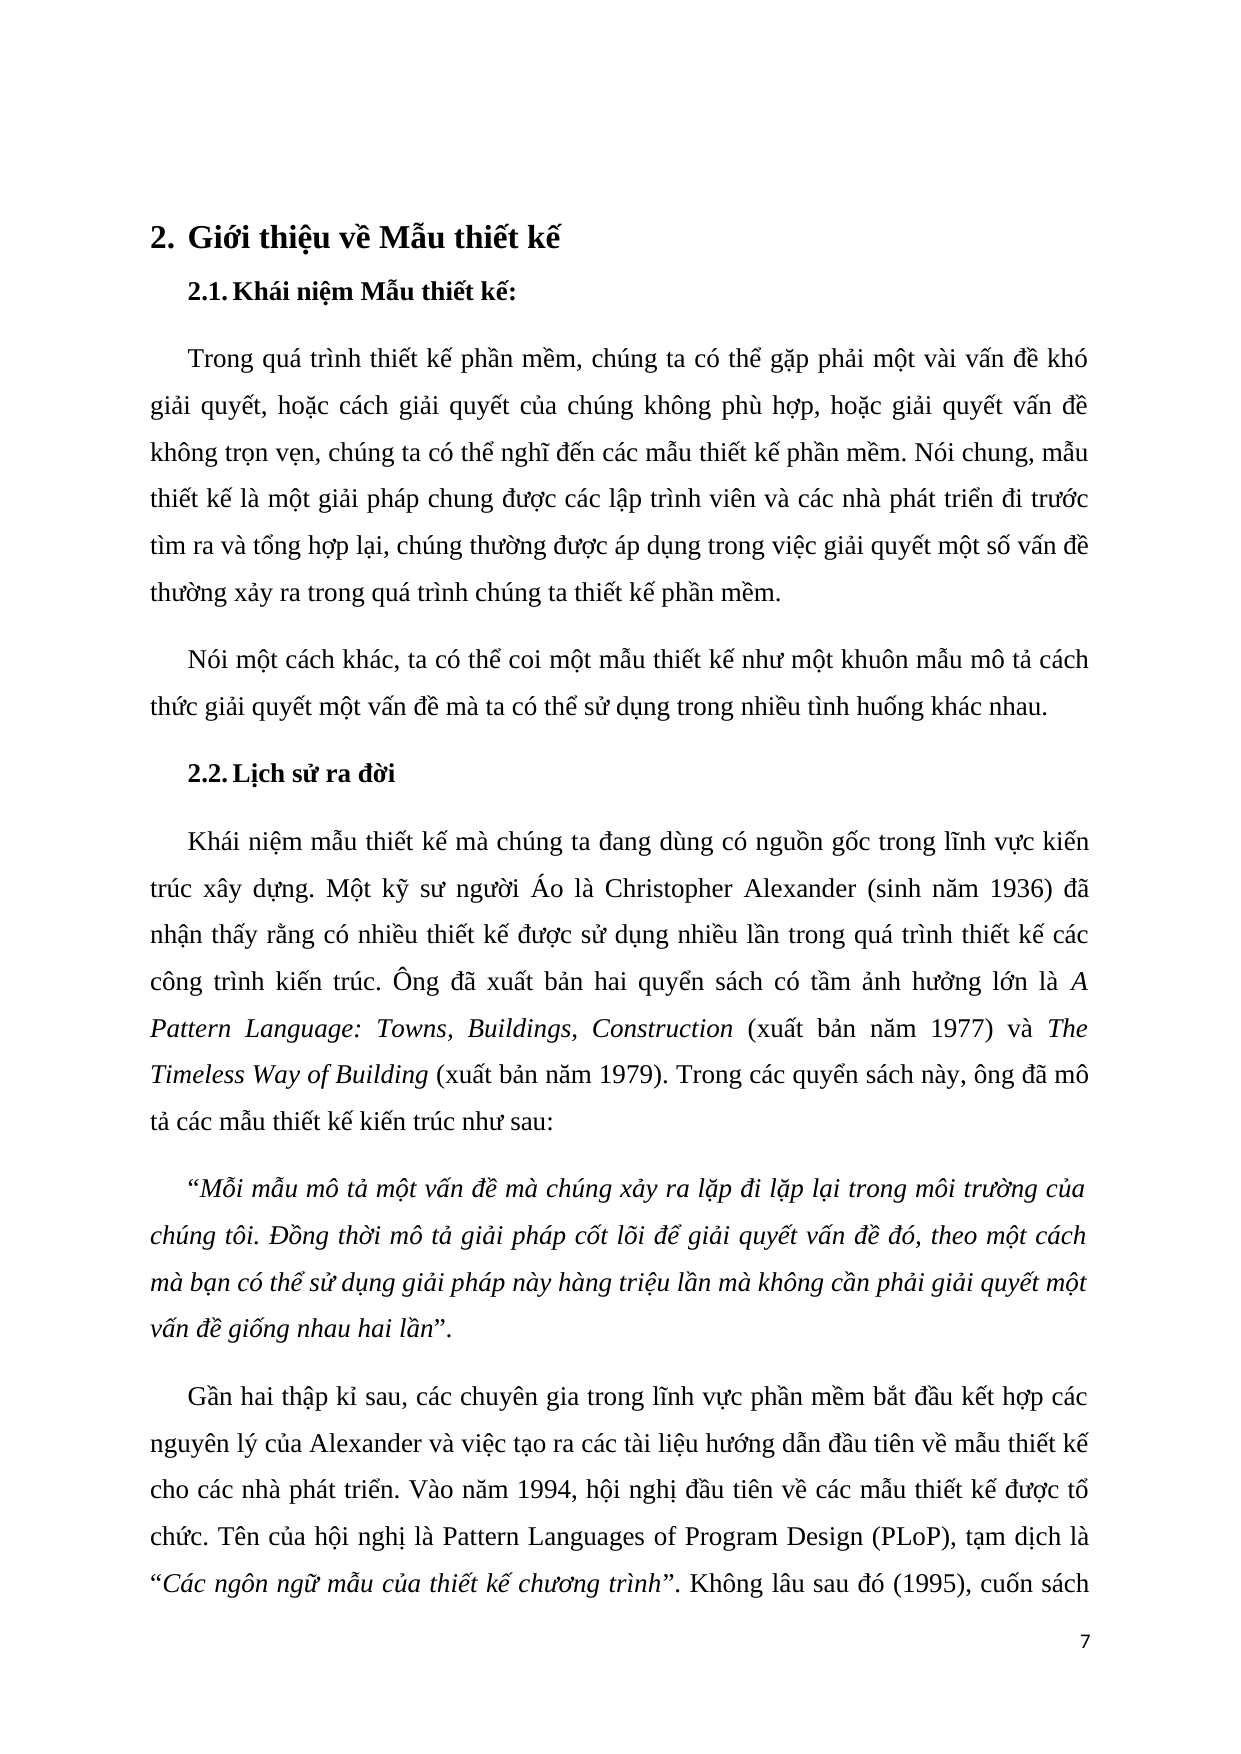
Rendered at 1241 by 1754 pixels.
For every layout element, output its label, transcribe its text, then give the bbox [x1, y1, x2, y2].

text Khái niệm mẫu thiết kế mà chúng ta đang dùng có nguồn gốc trong lĩnh vực kiến trúc xây dựng. Một kỹ sư người Áo là Christopher Alexander (sinh năm 1936) đã nhận thấy rằng có nhiều thiết kế được sử dụng nhiều lần trong quá trình thiết kế các công trình kiến trúc. Ông đã xuất bản hai quyển sách có tầm ảnh hưởng lớn là A Pattern Language: Towns, Buildings, Construction (xuất bản năm 1977) và The Timeless Way of Building (xuất bản năm 1979). Trong các quyển sách này, ông đã mô tả các mẫu thiết kế kiến trúc như sau: [150, 825, 1090, 1136]
list Lịch sử ra đời [187, 757, 1090, 789]
list Khái niệm Mẫu thiết kế: [187, 275, 1090, 306]
text Nói một cách khác, ta có thể coi một mẫu thiết kế như một khuôn mẫu mô tả cách thức giải quyết một vấn đề mà ta có thể sử dụng trong nhiều tình huống khác nhau. [150, 643, 1090, 721]
list Giới thiệu về Mẫu thiết kế [150, 217, 1090, 256]
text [150, 1380, 1090, 1598]
text “Mỗi mẫu mô tả một vấn đề mà chúng xảy ra lặp đi lặp lại trong môi trường của chúng tôi. Đồng thời mô tả giải pháp cốt lõi để giải quyết vấn đề đó, theo một cách mà bạn có thể sử dụng giải pháp này hàng triệu lần mà không cần phải giải quyết một vấn đề giống nhau hai lần”. [150, 1172, 1090, 1344]
text Trong quá trình thiết kế phần mềm, chúng ta có thể gặp phải một vài vấn đề khó giải quyết, hoặc cách giải quyết của chúng không phù hợp, hoặc giải quyết vấn đề không trọn vẹn, chúng ta có thể nghĩ đến các mẫu thiết kế phần mềm. Nói chung, mẫu thiết kế là một giải pháp chung được các lập trình viên và các nhà phát triển đi trước tìm ra và tổng hợp lại, chúng thường được áp dụng trong việc giải quyết một số vấn đề thường xảy ra trong quá trình chúng ta thiết kế phần mềm. [150, 342, 1090, 607]
